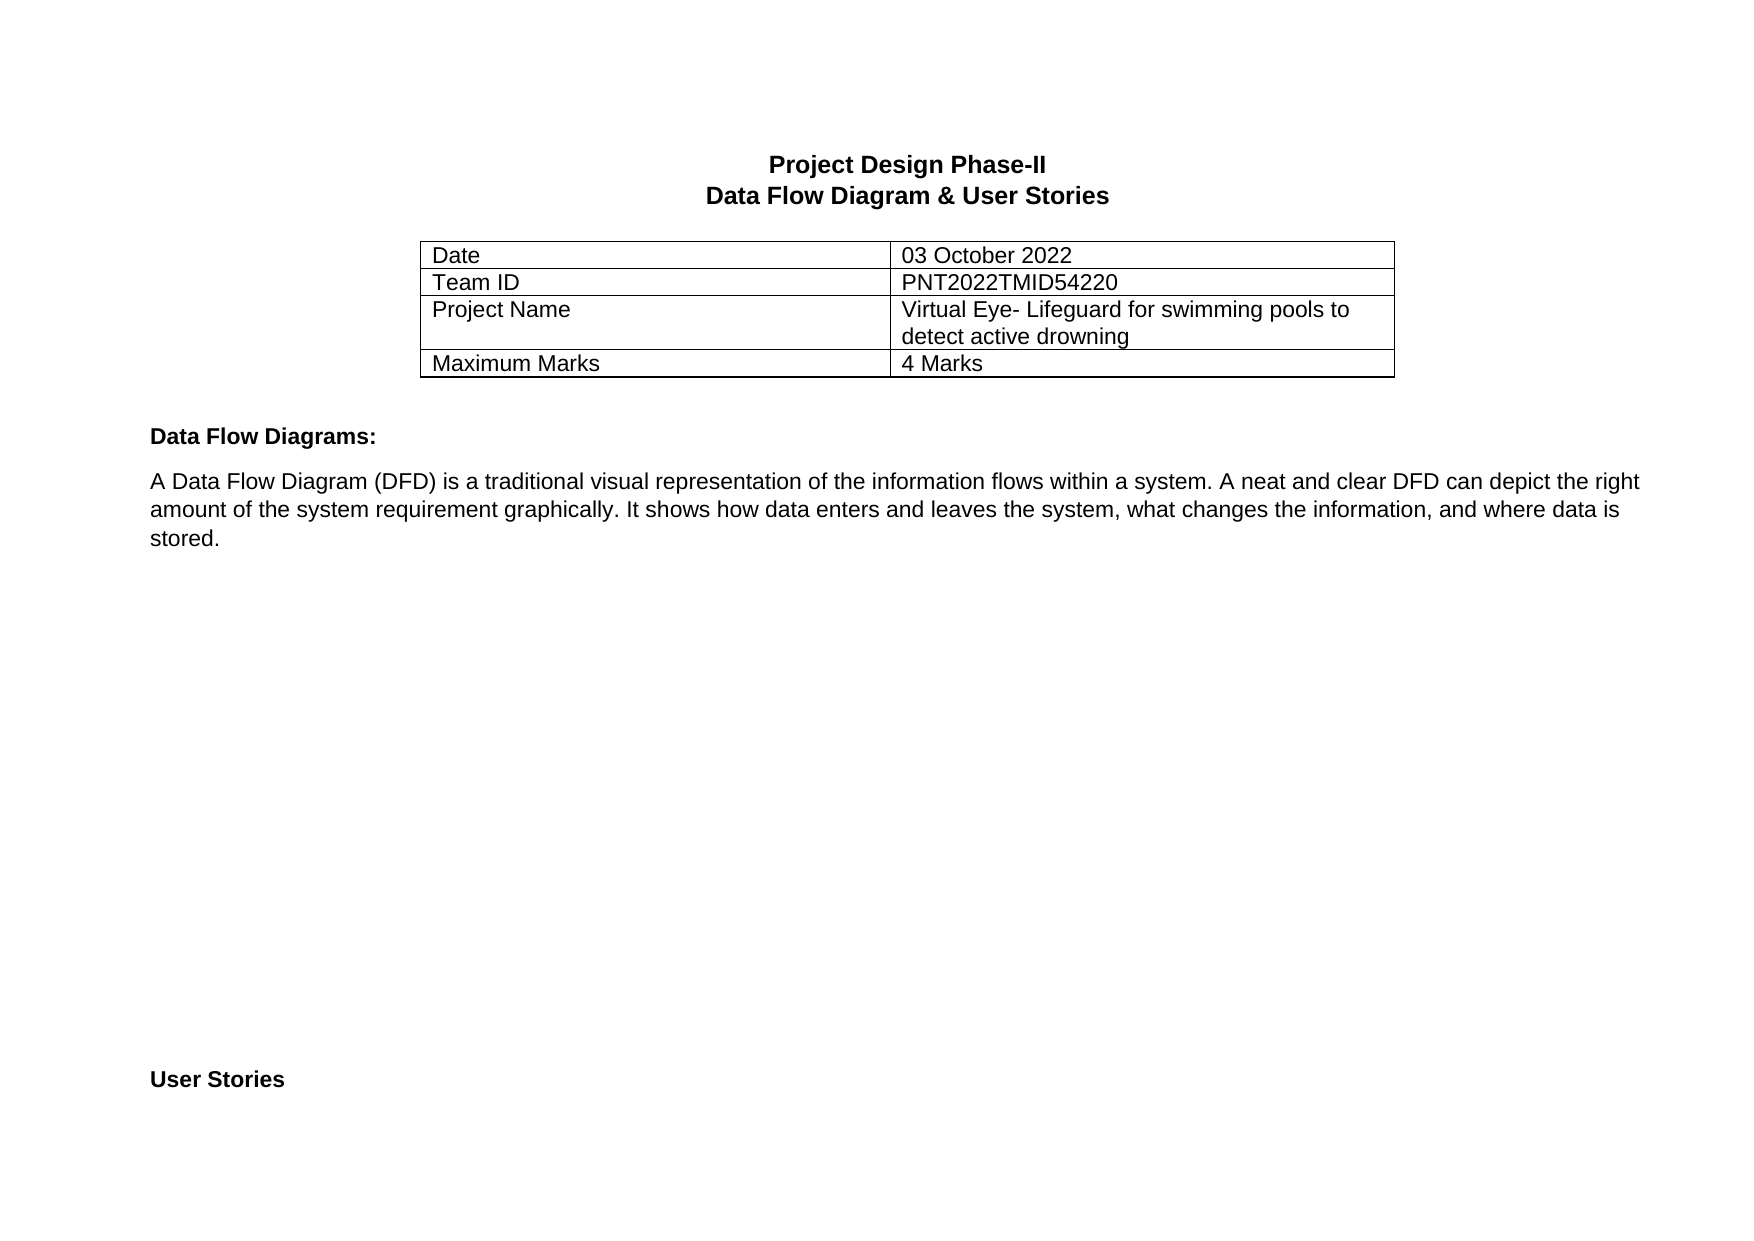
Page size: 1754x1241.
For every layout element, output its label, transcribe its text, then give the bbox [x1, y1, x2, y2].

table_cell PNT2022TMID54220 [891, 269, 1394, 295]
text Data Flow Diagram & User Stories [150, 181, 1665, 210]
table_cell 4 Marks [891, 350, 1394, 376]
table_cell Maximum Marks [421, 350, 890, 376]
text Project Design Phase-II [150, 150, 1665, 179]
text Data Flow Diagrams: [150, 423, 1665, 449]
table_header 03 October 2022 [891, 242, 1394, 268]
text User Stories [150, 1066, 1665, 1092]
table_cell Team ID [421, 269, 890, 295]
table_header Date [421, 242, 890, 268]
table_cell Project Name [421, 296, 890, 349]
text A Data Flow Diagram (DFD) is a traditional visual representation of the information flows within a system. A neat and clear DFD can depict the right amount of the system requirement graphically. It shows how data enters and leaves the system, what changes the information, and where data is stored. [150, 468, 1665, 551]
table_cell Virtual Eye- Lifeguard for swimming pools to detect active drowning [891, 296, 1394, 349]
